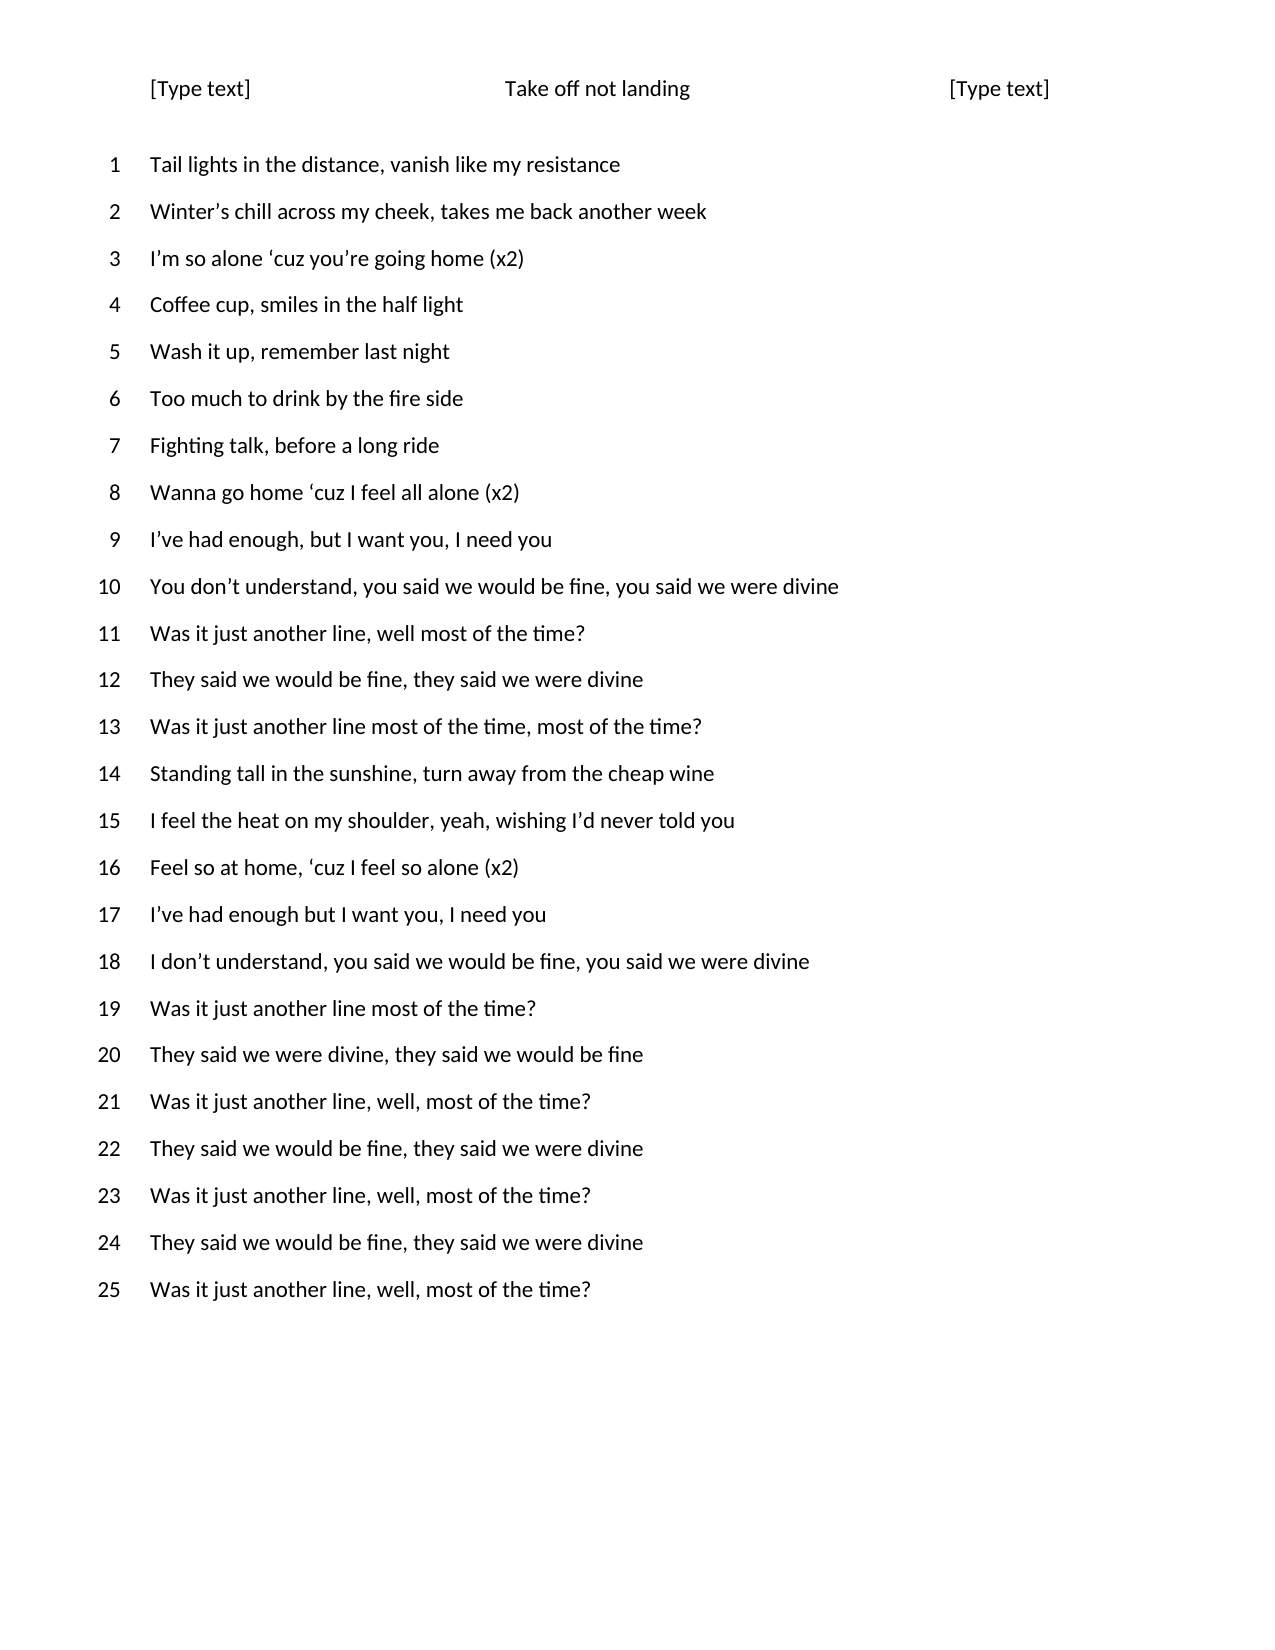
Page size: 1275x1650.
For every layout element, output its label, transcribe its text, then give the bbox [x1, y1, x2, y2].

text Tail lights in the distance, vanish like my resistance [150, 150, 1125, 178]
text They said we would be fine, they said we were divine [150, 1134, 1125, 1162]
text They said we would be fine, they said we were divine [150, 1228, 1125, 1256]
text Was it just another line, well, most of the time? [150, 1087, 1125, 1116]
text Standing tall in the sunshine, turn away from the cheap wine [150, 759, 1125, 787]
text I feel the heat on my shoulder, yeah, wishing I’d never told you [150, 806, 1125, 834]
text They said we were divine, they said we would be fine [150, 1041, 1125, 1069]
text Wanna go home ‘cuz I feel all alone (x2) [150, 478, 1125, 506]
text Winter’s chill across my cheek, takes me back another week [150, 197, 1125, 225]
text I’ve had enough, but I want you, I need you [150, 525, 1125, 553]
text Was it just another line most of the time, most of the time? [150, 712, 1125, 741]
text Was it just another line most of the time? [150, 994, 1125, 1022]
text Wash it up, remember last night [150, 337, 1125, 366]
text Fighting talk, before a long ride [150, 431, 1125, 459]
text They said we would be fine, they said we were divine [150, 666, 1125, 694]
text Was it just another line, well, most of the time? [150, 1275, 1125, 1303]
text Coffee cup, smiles in the half light [150, 291, 1125, 319]
text I’m so alone ‘cuz you’re going home (x2) [150, 244, 1125, 272]
text You don’t understand, you said we would be fine, you said we were divine [150, 572, 1125, 600]
text Feel so at home, ‘cuz I feel so alone (x2) [150, 853, 1125, 881]
text Was it just another line, well, most of the time? [150, 1181, 1125, 1209]
text I don’t understand, you said we would be fine, you said we were divine [150, 947, 1125, 975]
text I’ve had enough but I want you, I need you [150, 900, 1125, 928]
text Too much to drink by the fire side [150, 384, 1125, 412]
text Was it just another line, well most of the time? [150, 619, 1125, 647]
